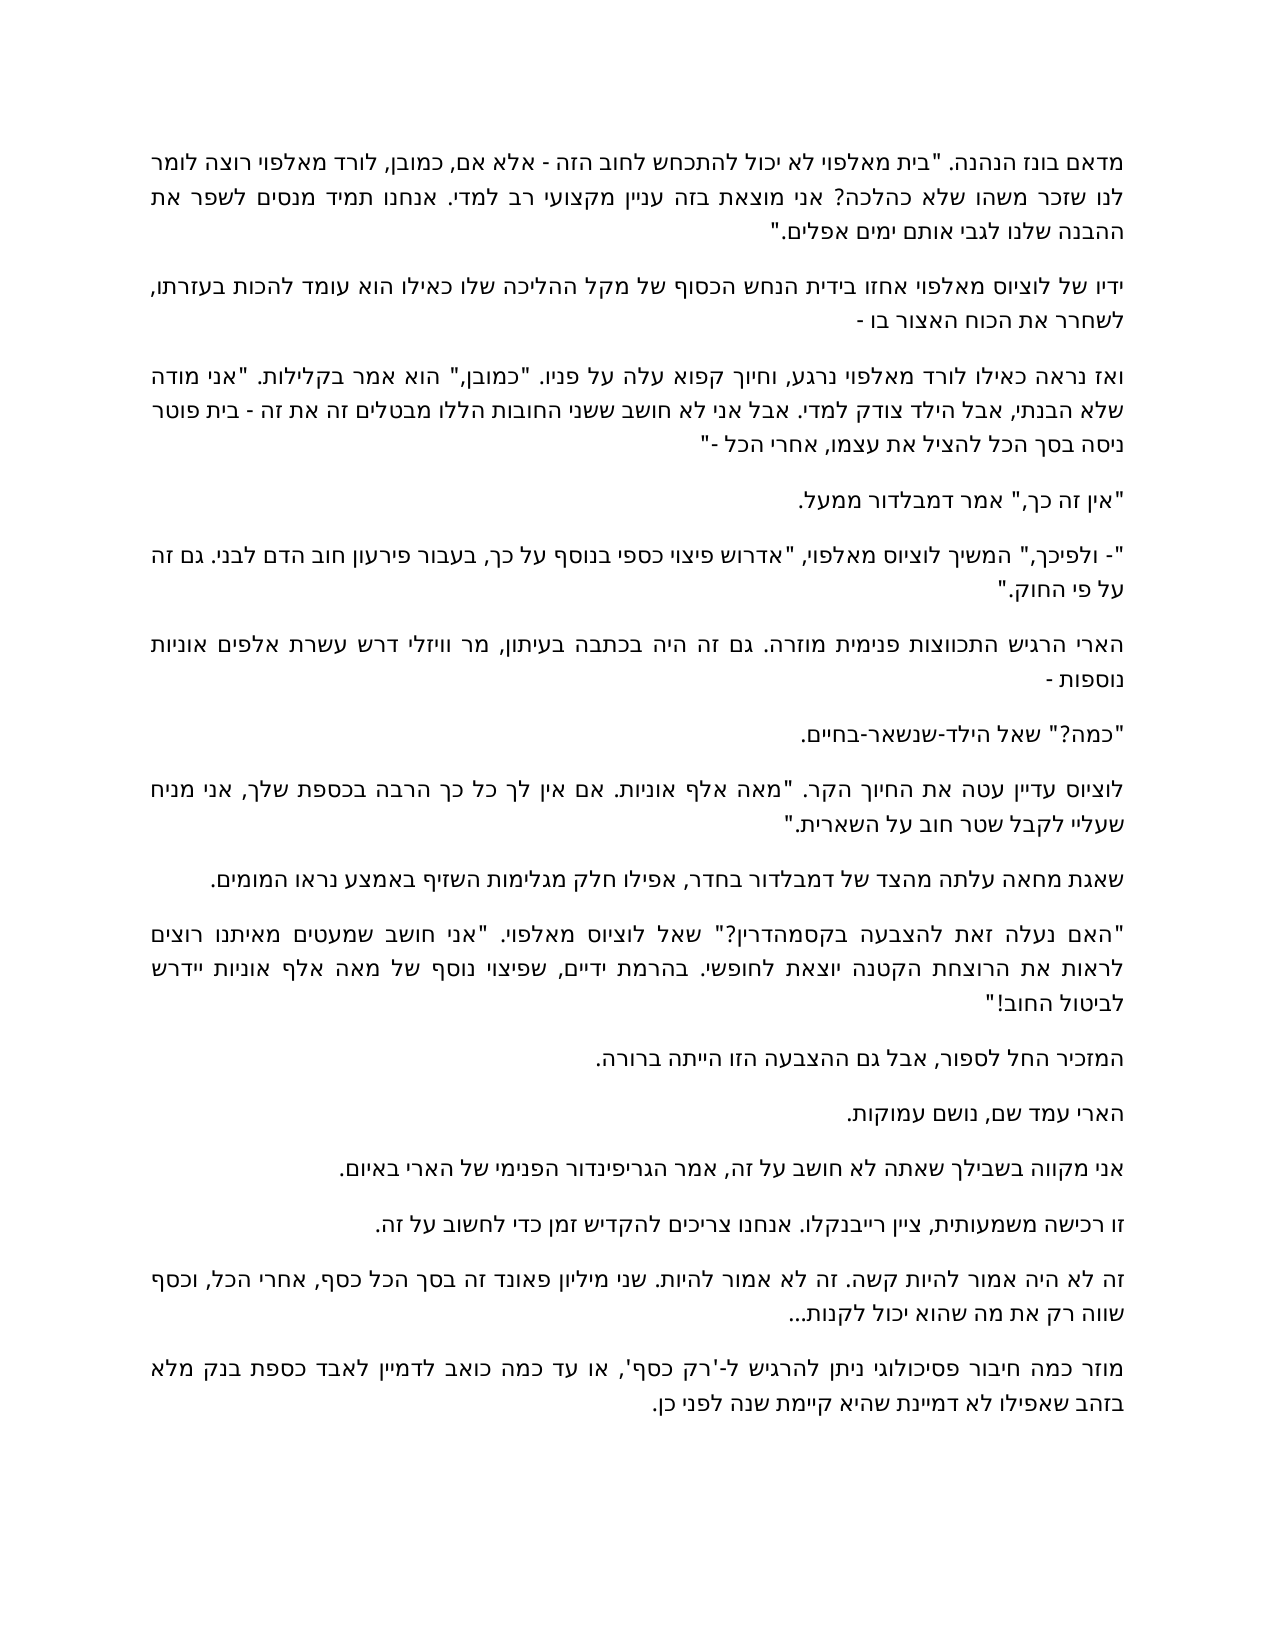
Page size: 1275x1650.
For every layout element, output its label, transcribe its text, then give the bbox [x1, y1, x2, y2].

text הארי הרגיש התכווצות פנימית מוזרה. גם זה היה בכתבה בעיתון, מר וויזלי דרש עשרת אלפים אוניות נוספות - [150, 632, 1125, 697]
text "כמה?" שאל הילד-שנשאר-בחיים. [150, 722, 1125, 752]
text זו רכישה משמעותית, ציין רייבנקלו. אנחנו צריכים להקדיש זמן כדי לחשוב על זה. [150, 1211, 1125, 1241]
text שאגת מחאה עלתה מהצד של דמבלדור בחדר, אפילו חלק מגלימות השזיף באמצע נראו המומים. [150, 867, 1125, 897]
text אני מקווה בשבילך שאתה לא חושב על זה, אמר הגריפינדור הפנימי של הארי באיום. [150, 1156, 1125, 1186]
text הארי עמד שם, נושם עמוקות. [150, 1101, 1125, 1131]
text מוזר כמה חיבור פסיכולוגי ניתן להרגיש ל-'רק כסף', או עד כמה כואב לדמיין לאבד כספת בנק מלא בזהב שאפילו לא דמיינת שהיא קיימת שנה לפני כן. [150, 1356, 1125, 1421]
text ואז נראה כאילו לורד מאלפוי נרגע, וחיוך קפוא עלה על פניו. "כמובן," הוא אמר בקלילות. "אני מודה שלא הבנתי, אבל הילד צודק למדי. אבל אני לא חושב ששני החובות הללו מבטלים זה את זה - בית פוטר ניסה בסך הכל להציל את עצמו, אחרי הכל -" [150, 363, 1125, 462]
text זה לא היה אמור להיות קשה. זה לא אמור להיות. שני מיליון פאונד זה בסך הכל כסף, אחרי הכל, וכסף שווה רק את מה שהוא יכול לקנות… [150, 1267, 1125, 1331]
text ידיו של לוציוס מאלפוי אחזו בידית הנחש הכסוף של מקל ההליכה שלו כאילו הוא עומד להכות בעזרתו, לשחרר את הכוח האצור בו - [150, 274, 1125, 338]
text "- ולפיכך," המשיך לוציוס מאלפוי, "אדרוש פיצוי כספי בנוסף על כך, בעבור פירעון חוב הדם לבני. גם זה על פי החוק." [150, 543, 1125, 607]
text לוציוס עדיין עטה את החיוך הקר. "מאה אלף אוניות. אם אין לך כל כך הרבה בכספת שלך, אני מניח שעליי לקבל שטר חוב על השארית." [150, 777, 1125, 841]
text "האם נעלה זאת להצבעה בקסמהדרין?" שאל לוציוס מאלפוי. "אני חושב שמעטים מאיתנו רוצים לראות את הרוצחת הקטנה יוצאת לחופשי. בהרמת ידיים, שפיצוי נוסף של מאה אלף אוניות יידרש לביטול החוב!" [150, 922, 1125, 1021]
text המזכיר החל לספור, אבל גם ההצבעה הזו הייתה ברורה. [150, 1046, 1125, 1076]
text מדאם בונז הנהנה. "בית מאלפוי לא יכול להתכחש לחוב הזה - אלא אם, כמובן, לורד מאלפוי רוצה לומר לנו שזכר משהו שלא כהלכה? אני מוצאת בזה עניין מקצועי רב למדי. אנחנו תמיד מנסים לשפר את ההבנה שלנו לגבי אותם ימים אפלים." [150, 150, 1125, 249]
text "אין זה כך," אמר דמבלדור ממעל. [150, 487, 1125, 517]
